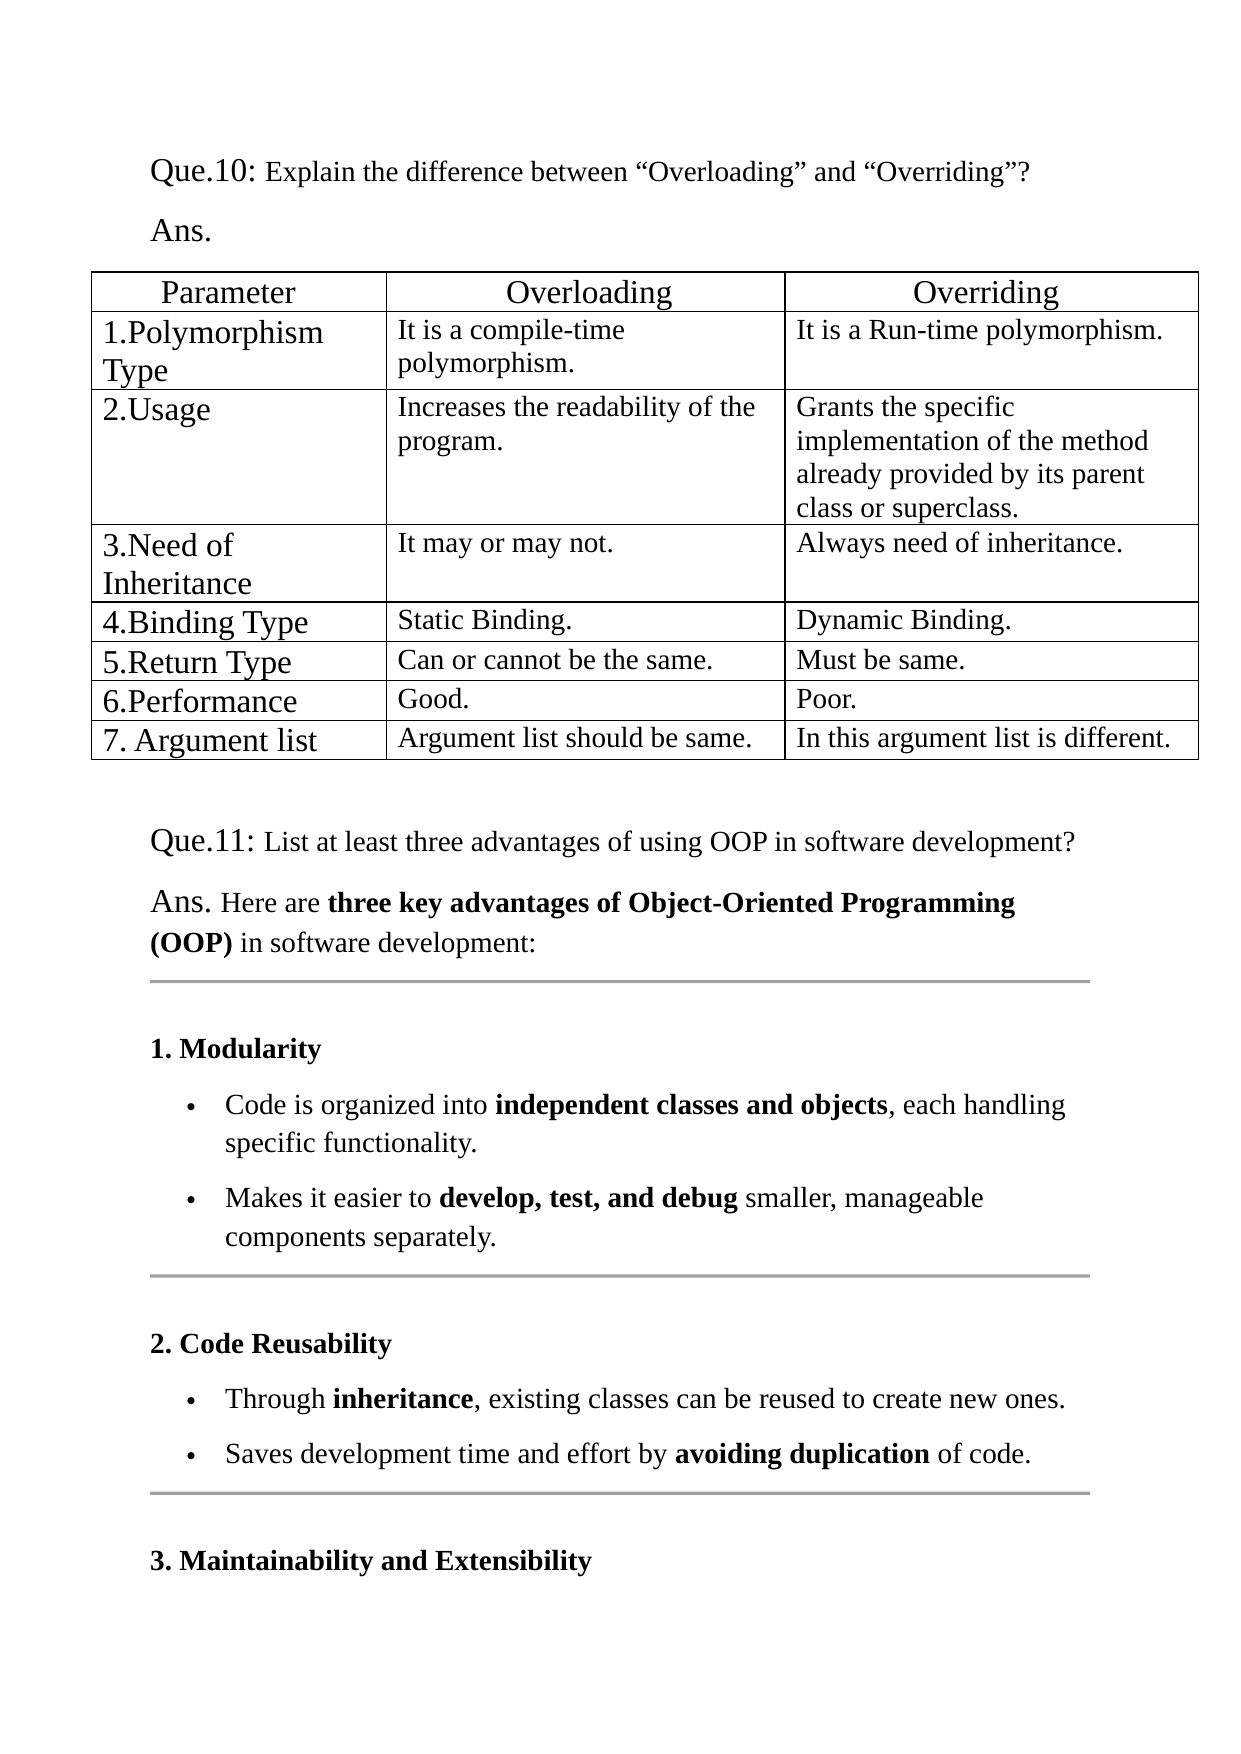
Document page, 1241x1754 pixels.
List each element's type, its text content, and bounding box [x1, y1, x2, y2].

table_cell Grants the specific implementation of the method already provided by its parent class or superclass. [786, 390, 1198, 524]
table_cell It may or may not. [387, 525, 784, 601]
table_cell 4.Binding Type [92, 603, 386, 641]
table_cell Always need of inheritance. [786, 525, 1198, 601]
text 1. Modularity [150, 1032, 1090, 1065]
table_cell Dynamic Binding. [786, 603, 1198, 641]
text Que.10: Explain the difference between “Overloading” and “Overriding”? [150, 150, 1090, 188]
table_cell 5.Return Type [92, 642, 386, 680]
table_header Overriding [786, 273, 1198, 311]
table_cell Increases the readability of the program. [387, 390, 784, 524]
list Code is organized into independent classes and objects, each handling specific functionality. [187, 1087, 1090, 1159]
table_cell 1.Polymorphism Type [92, 312, 386, 388]
list Saves development time and effort by avoiding duplication of code. [187, 1436, 1090, 1470]
table_cell Good. [387, 681, 784, 719]
text Ans. [150, 211, 1090, 249]
table_header Overloading [387, 273, 784, 311]
text Ans. Here are three key advantages of Object-Oriented Programming (OOP) in software development: [150, 881, 1090, 958]
text 2. Code Reusability [150, 1326, 1090, 1359]
table_header Parameter [92, 273, 386, 311]
table_cell Static Binding. [387, 603, 784, 641]
table_cell Must be same. [786, 642, 1198, 680]
table_cell 7. Argument list [92, 721, 386, 759]
table_cell 3.Need of Inheritance [92, 525, 386, 601]
list Through inheritance, existing classes can be reused to create new ones. [187, 1381, 1090, 1415]
list Makes it easier to develop, test, and debug smaller, manageable components separately. [187, 1181, 1090, 1253]
text Que.11: List at least three advantages of using OOP in software development? [150, 821, 1090, 859]
table_cell 6.Performance [92, 681, 386, 719]
table_cell Poor. [786, 681, 1198, 719]
table_cell Argument list should be same. [387, 721, 784, 759]
table_cell In this argument list is different. [786, 721, 1198, 759]
table_cell 2.Usage [92, 390, 386, 524]
table_cell It is a Run-time polymorphism. [786, 312, 1198, 388]
text 3. Maintainability and Extensibility [150, 1543, 1090, 1577]
table_cell Can or cannot be the same. [387, 642, 784, 680]
table_cell It is a compile-time polymorphism. [387, 312, 784, 388]
